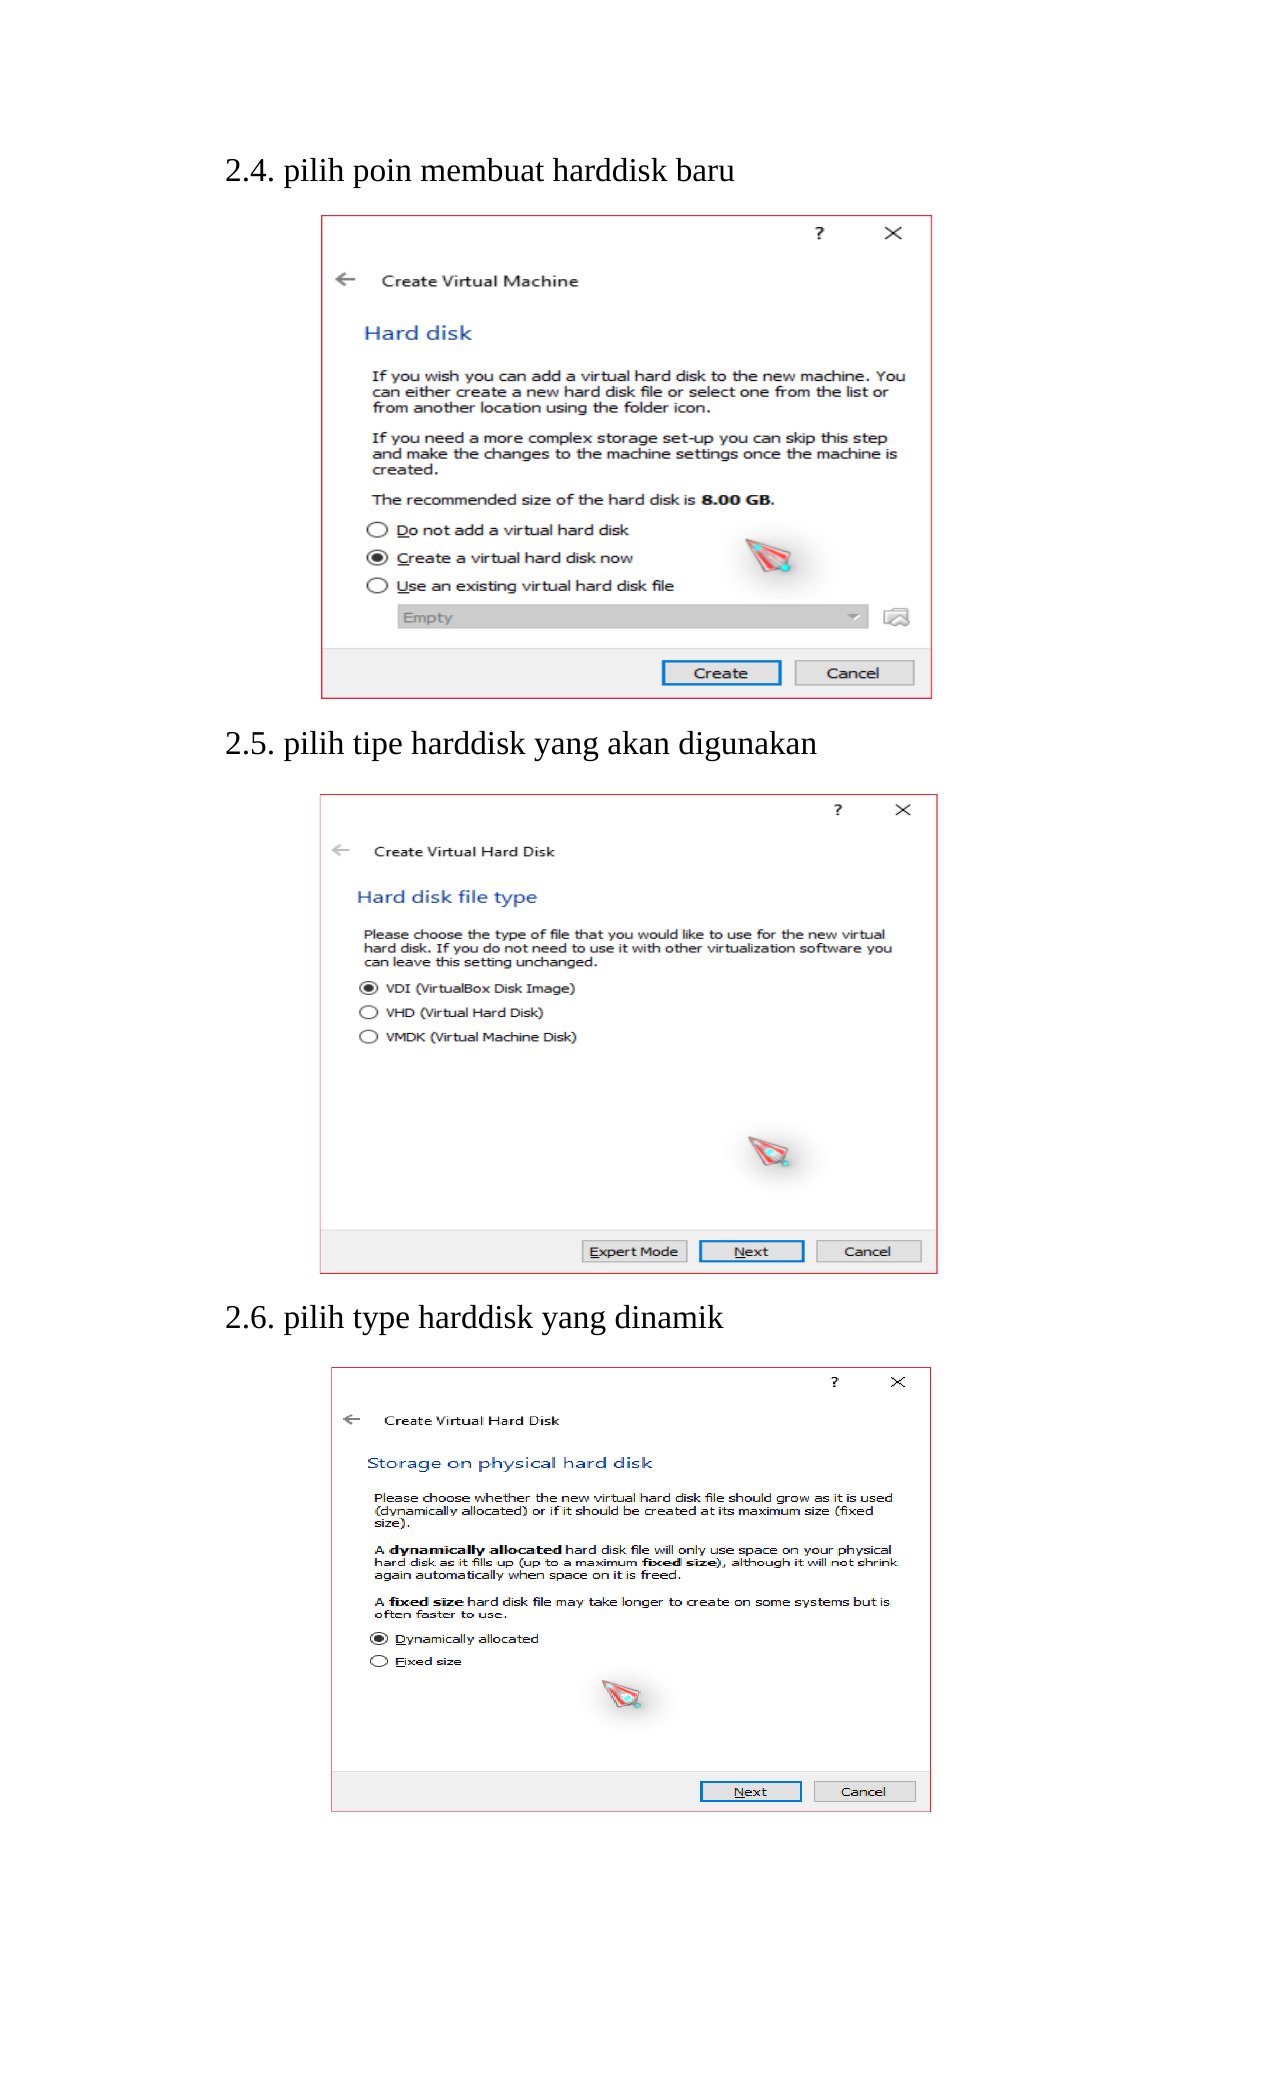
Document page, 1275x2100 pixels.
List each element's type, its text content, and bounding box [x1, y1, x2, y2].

text 2.6. pilih type harddisk yang dinamik [150, 1297, 1125, 1336]
picture [321, 215, 933, 699]
picture [331, 1367, 932, 1812]
picture [319, 794, 938, 1274]
text 2.4. pilih poin membuat harddisk baru [150, 150, 1125, 188]
text 2.5. pilih tipe harddisk yang akan digunakan [150, 724, 1125, 762]
